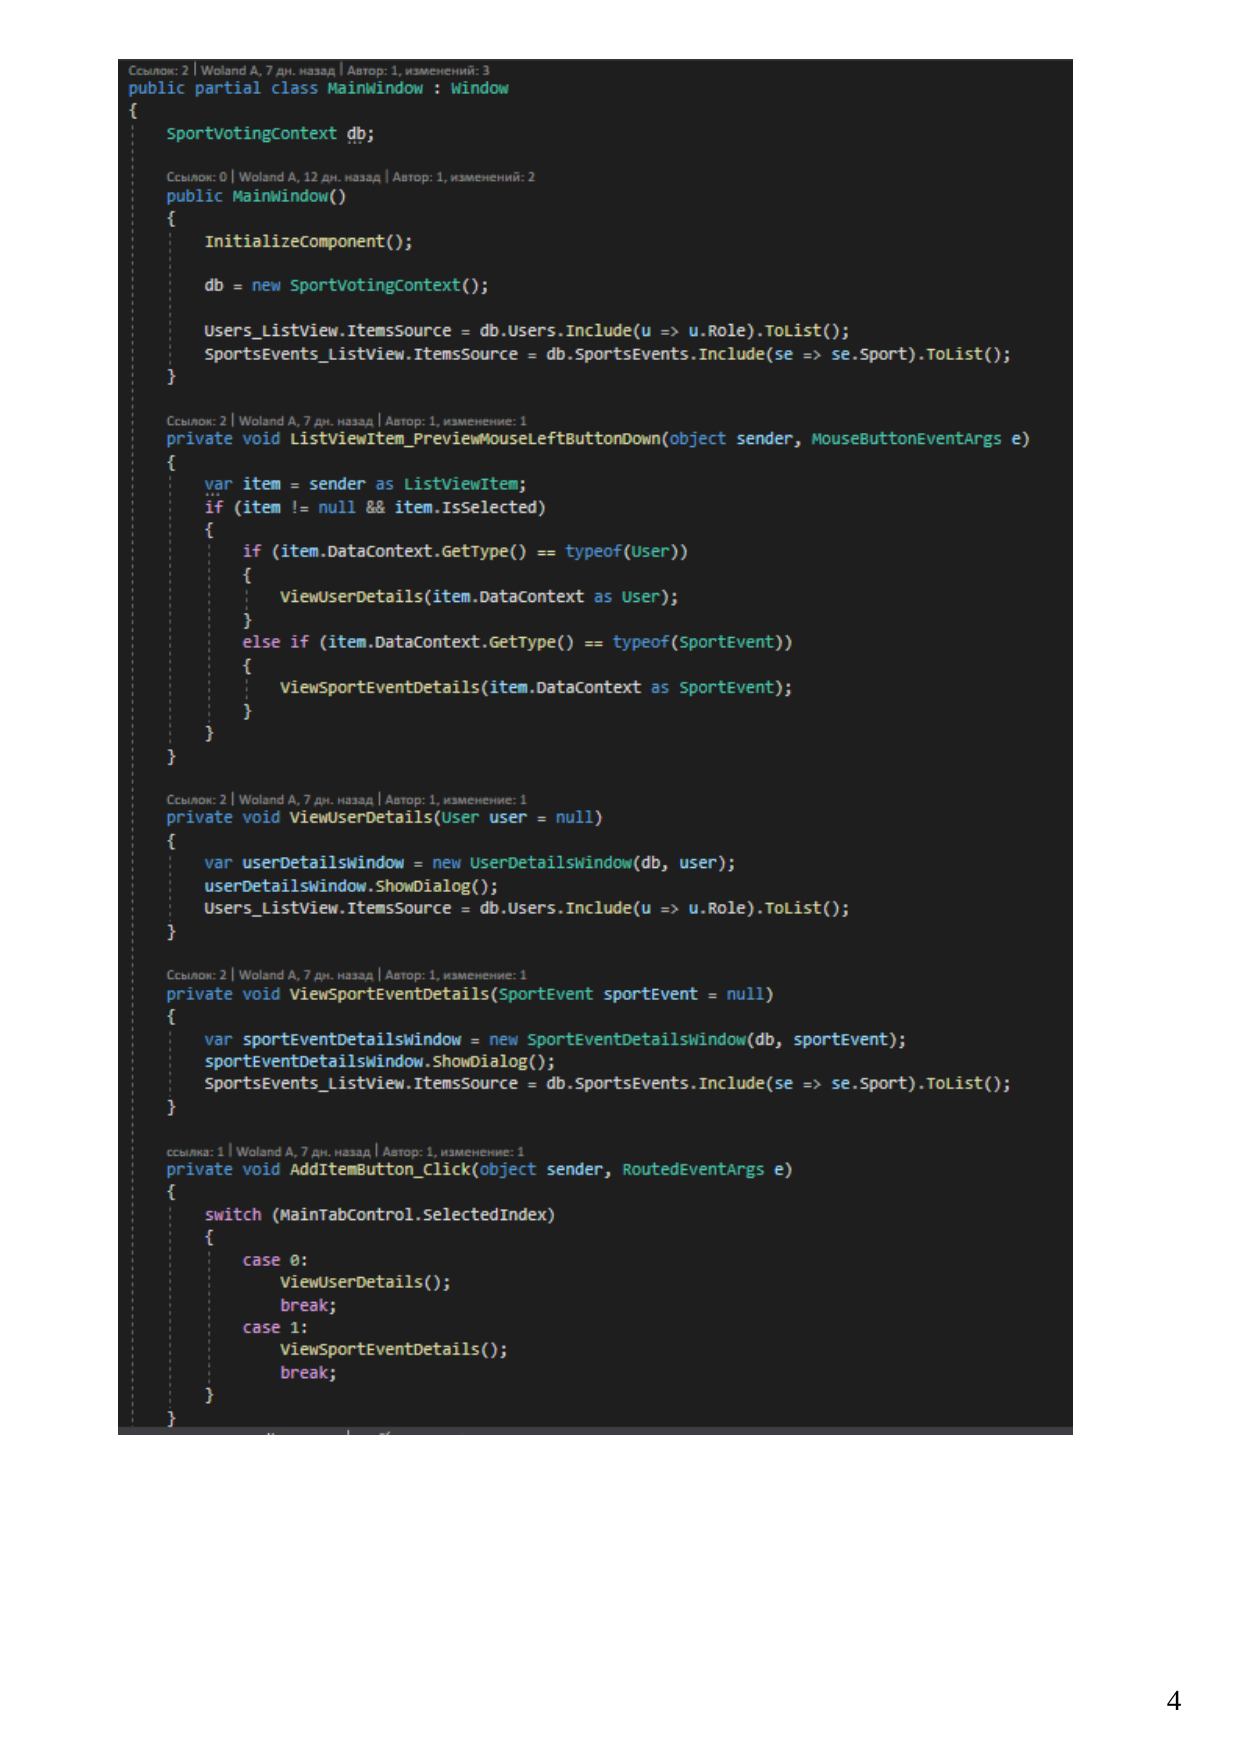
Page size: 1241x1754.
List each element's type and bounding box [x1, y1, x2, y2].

picture [118, 59, 1073, 1435]
